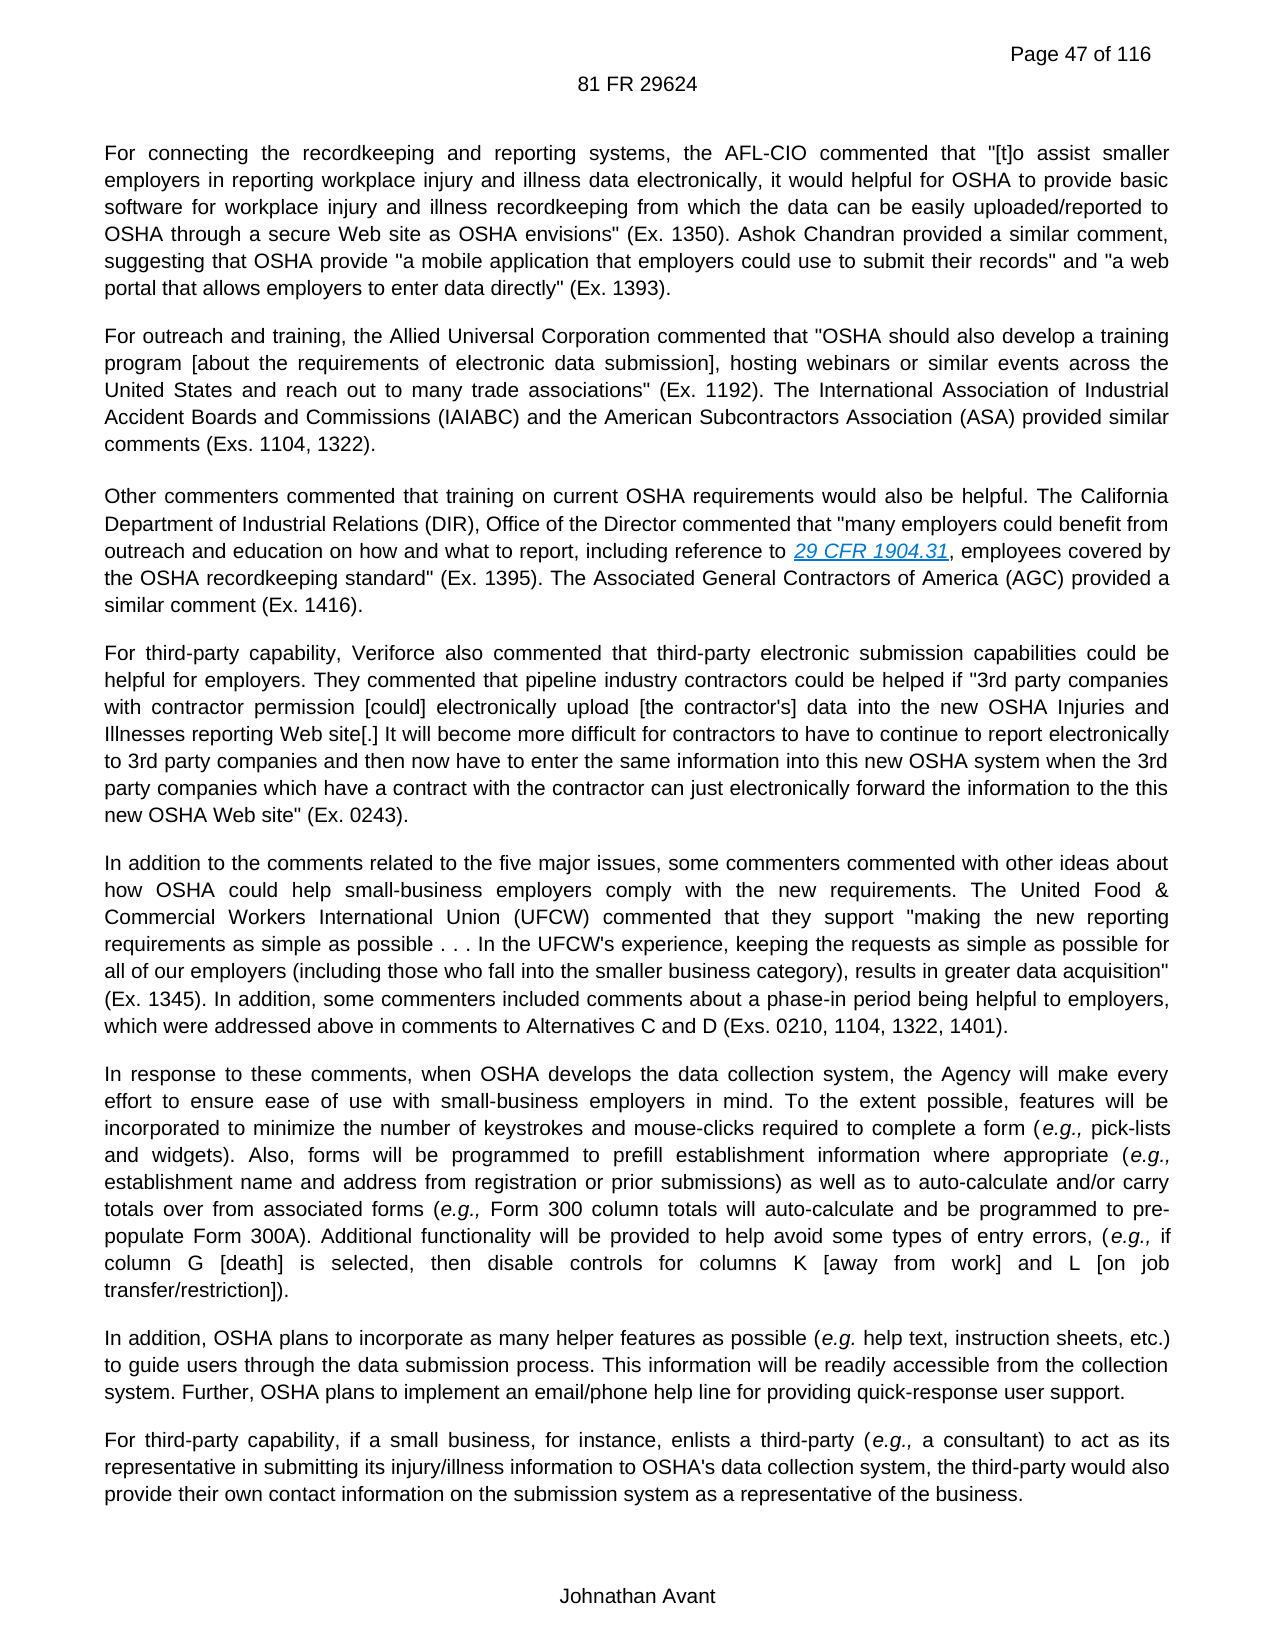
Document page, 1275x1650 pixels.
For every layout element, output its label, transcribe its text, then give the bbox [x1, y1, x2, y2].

text For connecting the recordkeeping and reporting systems, the AFL-CIO commented that "[t]o assist smaller employers in reporting workplace injury and illness data electronically, it would helpful for OSHA to provide basic software for workplace injury and illness recordkeeping from which the data can be easily uploaded/reported to OSHA through a secure Web site as OSHA envisions" (Ex. 1350). Ashok Chandran provided a similar comment, suggesting that OSHA provide "a mobile application that employers could use to submit their records" and "a web portal that allows employers to enter data directly" (Ex. 1393). [104, 137, 1171, 300]
text In addition to the comments related to the five major issues, some commenters commented with other ideas about how OSHA could help small-business employers comply with the new requirements. The United Food & Commercial Workers International Union (UFCW) commented that they support "making the new reporting requirements as simple as possible . . . In the UFCW's experience, keeping the requests as simple as possible for all of our employers (including those who fall into the smaller business category), results in greater data acquisition" (Ex. 1345). In addition, some commenters included comments about a phase-in period being helpful to employers, which were addressed above in comments to Alternatives C and D (Exs. 0210, 1104, 1322, 1401). [104, 848, 1171, 1037]
text For third-party capability, Veriforce also commented that third-party electronic submission capabilities could be helpful for employers. They commented that pipeline industry contractors could be helped if "3rd party companies with contractor permission [could] electronically upload [the contractor's] data into the new OSHA Injuries and Illnesses reporting Web site[.] It will become more difficult for contractors to have to continue to report electronically to 3rd party companies and then now have to enter the same information into this new OSHA system when the 3rd party companies which have a contract with the contractor can just electronically forward the information to the this new OSHA Web site" (Ex. 0243). [104, 637, 1171, 827]
text In response to these comments, when OSHA develops the data collection system, the Agency will make every effort to ensure ease of use with small-business employers in mind. To the extent possible, features will be incorporated to minimize the number of keystrokes and mouse-clicks required to complete a form (e.g., pick-lists and widgets). Also, forms will be programmed to prefill establishment information where appropriate (e.g., establishment name and address from registration or prior submissions) as well as to auto-calculate and/or carry totals over from associated forms (e.g., Form 300 column totals will auto-calculate and be programmed to pre-populate Form 300A). Additional functionality will be provided to help avoid some types of entry errors, (e.g., if column G [death] is selected, then disable controls for columns K [away from work] and L [on job transfer/restriction]). [104, 1058, 1171, 1302]
text For outreach and training, the Allied Universal Corporation commented that "OSHA should also develop a training program [about the requirements of electronic data submission], hosting webinars or similar events across the United States and reach out to many trade associations" (Ex. 1192). The International Association of Industrial Accident Boards and Commissions (IAIABC) and the American Subcontractors Association (ASA) provided similar comments (Exs. 1104, 1322). [104, 321, 1171, 456]
text In addition, OSHA plans to incorporate as many helper features as possible (e.g. help text, instruction sheets, etc.) to guide users through the data submission process. This information will be readily accessible from the collection system. Further, OSHA plans to implement an email/phone help line for providing quick-response user support. [104, 1323, 1171, 1404]
text Other commenters commented that training on current OSHA requirements would also be helpful. The California Department of Industrial Relations (DIR), Office of the Director commented that "many employers could benefit from outreach and education on how and what to report, including reference to 29 CFR 1904.31, employees covered by the OSHA recordkeeping standard" (Ex. 1395). The Associated General Contractors of America (AGC) provided a similar comment (Ex. 1416). [104, 481, 1171, 617]
text For third-party capability, if a small business, for instance, enlists a third-party (e.g., a consultant) to act as its representative in submitting its injury/illness information to OSHA's data collection system, the third-party would also provide their own contact information on the submission system as a representative of the business. [104, 1425, 1171, 1506]
